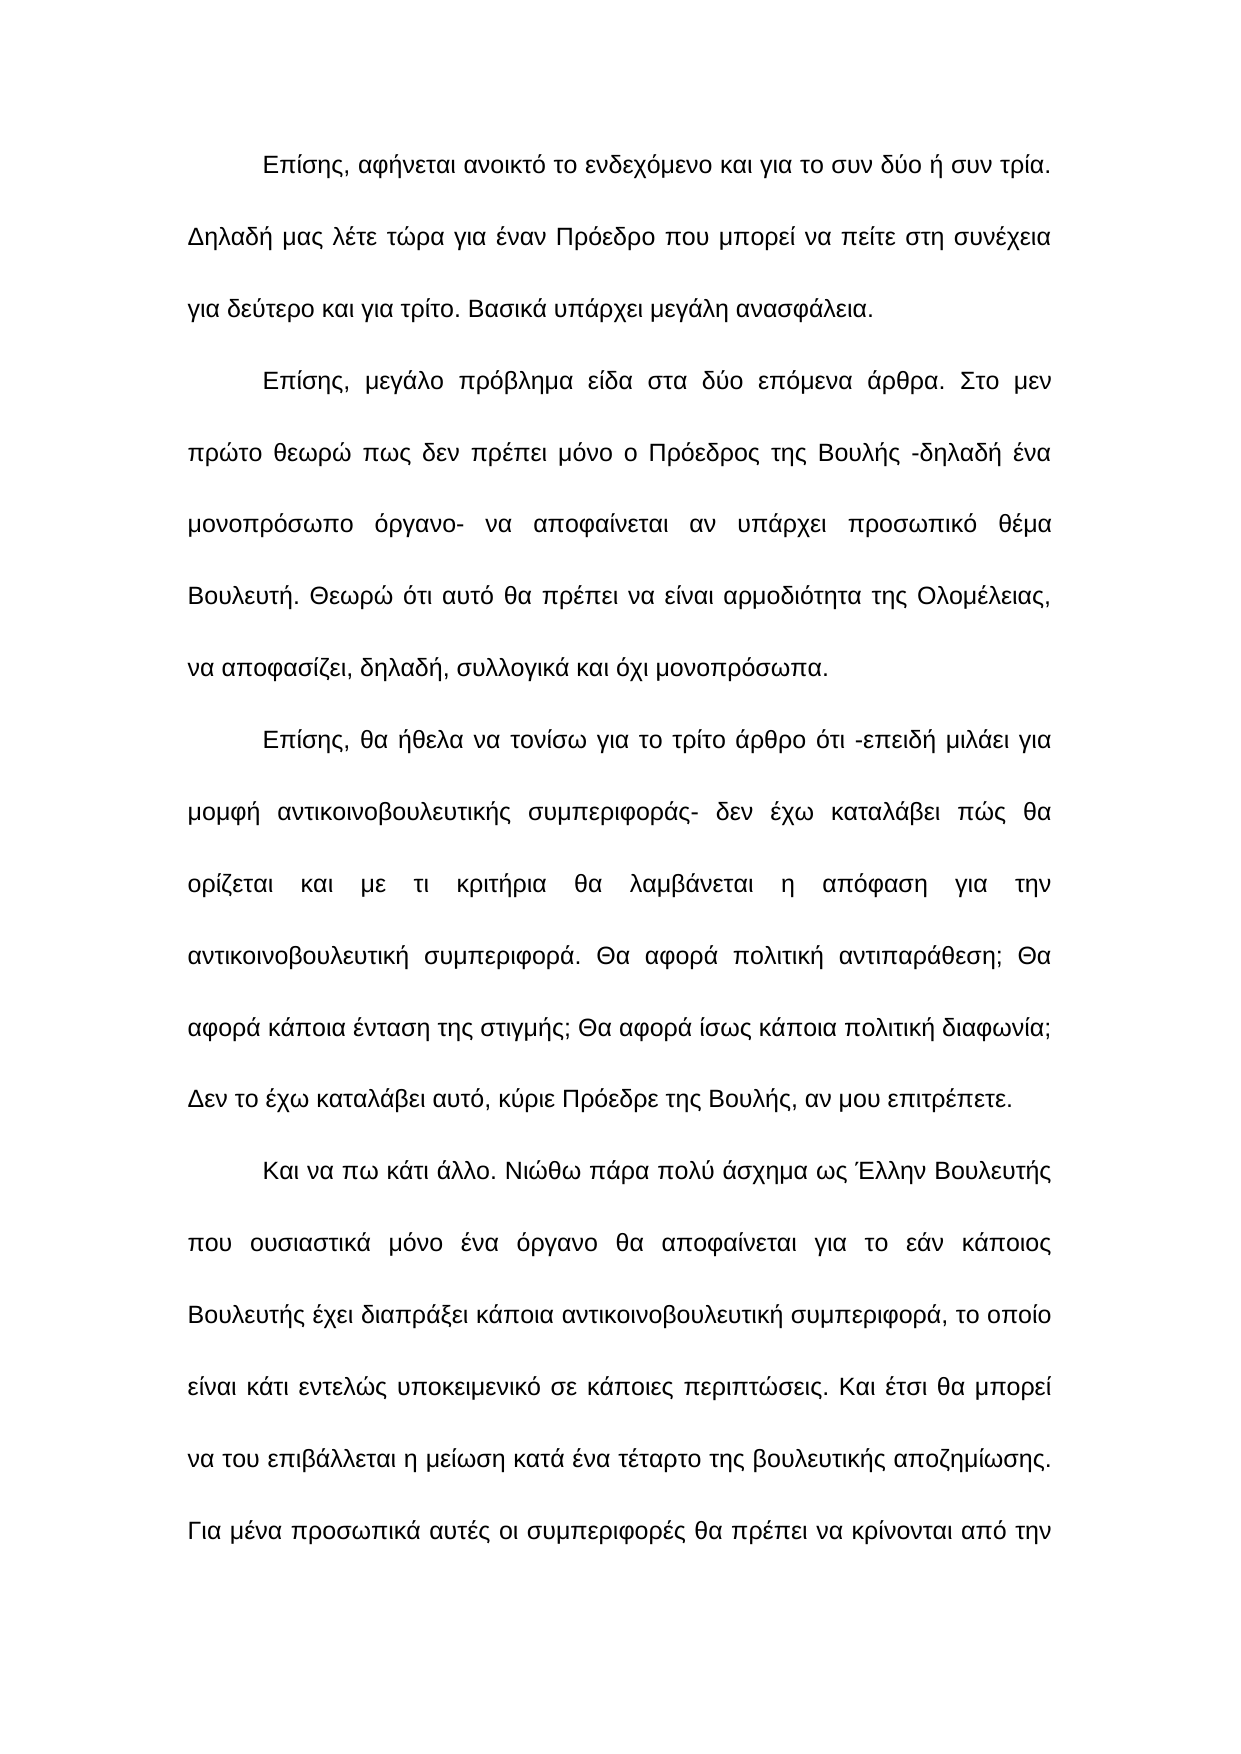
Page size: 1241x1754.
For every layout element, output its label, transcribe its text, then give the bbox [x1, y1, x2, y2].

text Επίσης, θα ήθελα να τονίσω για το τρίτο άρθρο ότι -επειδή μιλάει για μομφή αντικοινοβουλευτικής συμπεριφοράς- δεν έχω καταλάβει πώς θα ορίζεται και με τι κριτήρια θα λαμβάνεται η απόφαση για την αντικοινοβουλευτική συμπεριφορά. Θα αφορά πολιτική αντιπαράθεση; Θα αφορά κάποια ένταση της στιγμής; Θα αφορά ίσως κάποια πολιτική διαφωνία; Δεν το έχω καταλάβει αυτό, κύριε Πρόεδρε της Βουλής, αν μου επιτρέπετε. [187, 725, 1053, 1113]
text Επίσης, αφήνεται ανοικτό το ενδεχόμενο και για το συν δύο ή συν τρία. Δηλαδή μας λέτε τώρα για έναν Πρόεδρο που μπορεί να πείτε στη συνέχεια για δεύτερο και για τρίτο. Βασικά υπάρχει μεγάλη ανασφάλεια. [187, 150, 1053, 322]
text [187, 1156, 1053, 1544]
text Επίσης, μεγάλο πρόβλημα είδα στα δύο επόμενα άρθρα. Στο μεν πρώτο θεωρώ πως δεν πρέπει μόνο ο Πρόεδρος της Βουλής -δηλαδή ένα μονοπρόσωπο όργανο- να αποφαίνεται αν υπάρχει προσωπικό θέμα Βουλευτή. Θεωρώ ότι αυτό θα πρέπει να είναι αρμοδιότητα της Ολομέλειας, να αποφασίζει, δηλαδή, συλλογικά και όχι μονοπρόσωπα. [187, 366, 1053, 682]
